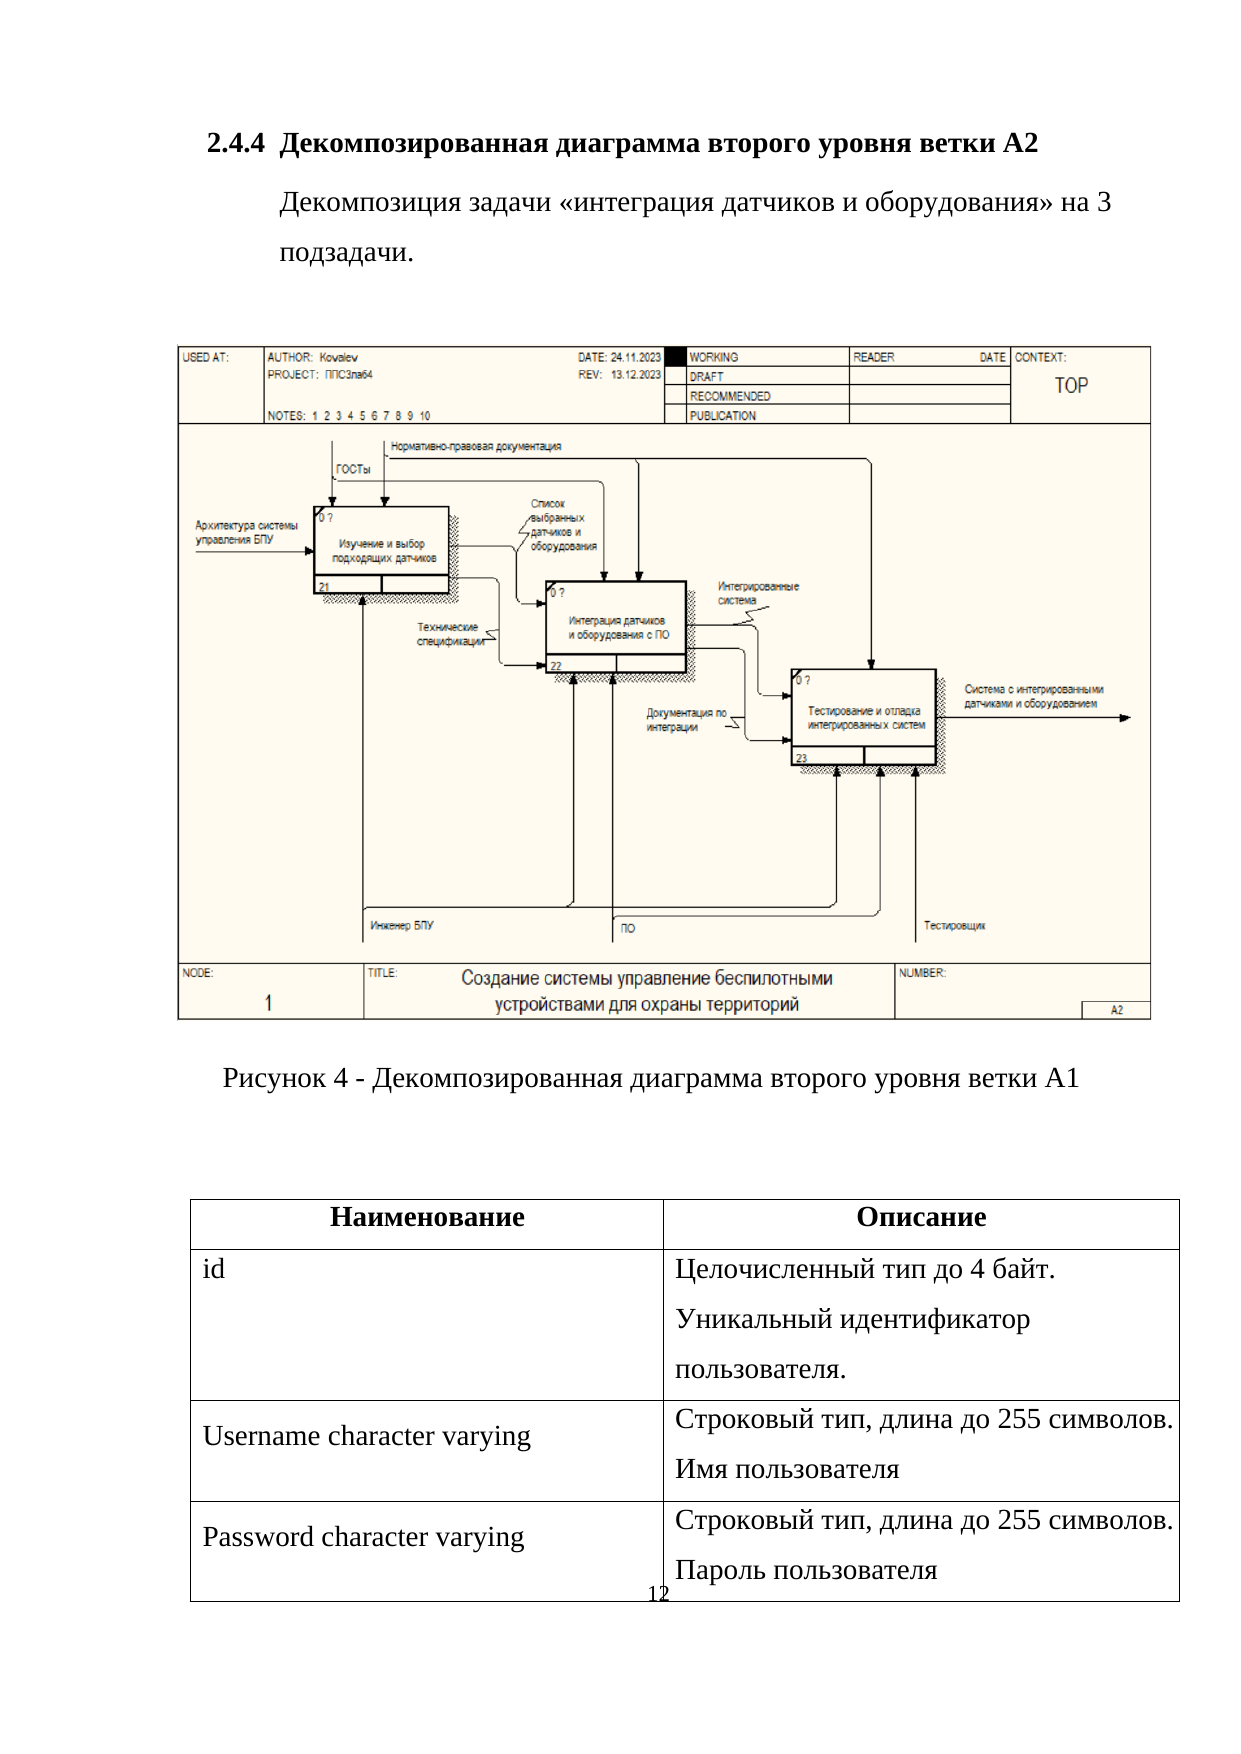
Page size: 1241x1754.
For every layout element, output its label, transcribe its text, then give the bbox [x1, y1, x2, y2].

subtitle Декомпозированная диаграмма второго уровня ветки A2 [207, 126, 1152, 159]
table_cell Строковый тип, длина до 255 символов. Пароль пользователя [664, 1502, 1179, 1601]
text Декомпозиция задачи «интеграция датчиков и оборудования» на 3 подзадачи. [279, 184, 1152, 268]
table_cell Password character varying [191, 1502, 663, 1601]
table_header Описание [664, 1200, 1179, 1249]
picture [177, 344, 1152, 1021]
table_cell Username character varying [191, 1401, 663, 1501]
text Рисунок 4 - Декомпозированная диаграмма второго уровня ветки A1 [177, 1060, 1126, 1093]
table_cell Строковый тип, длина до 255 символов. Имя пользователя [664, 1401, 1179, 1501]
table_cell id [191, 1250, 663, 1400]
table_header Наименование [191, 1200, 663, 1249]
table_cell Целочисленный тип до 4 байт. Уникальный идентификатор пользователя. [664, 1250, 1179, 1400]
